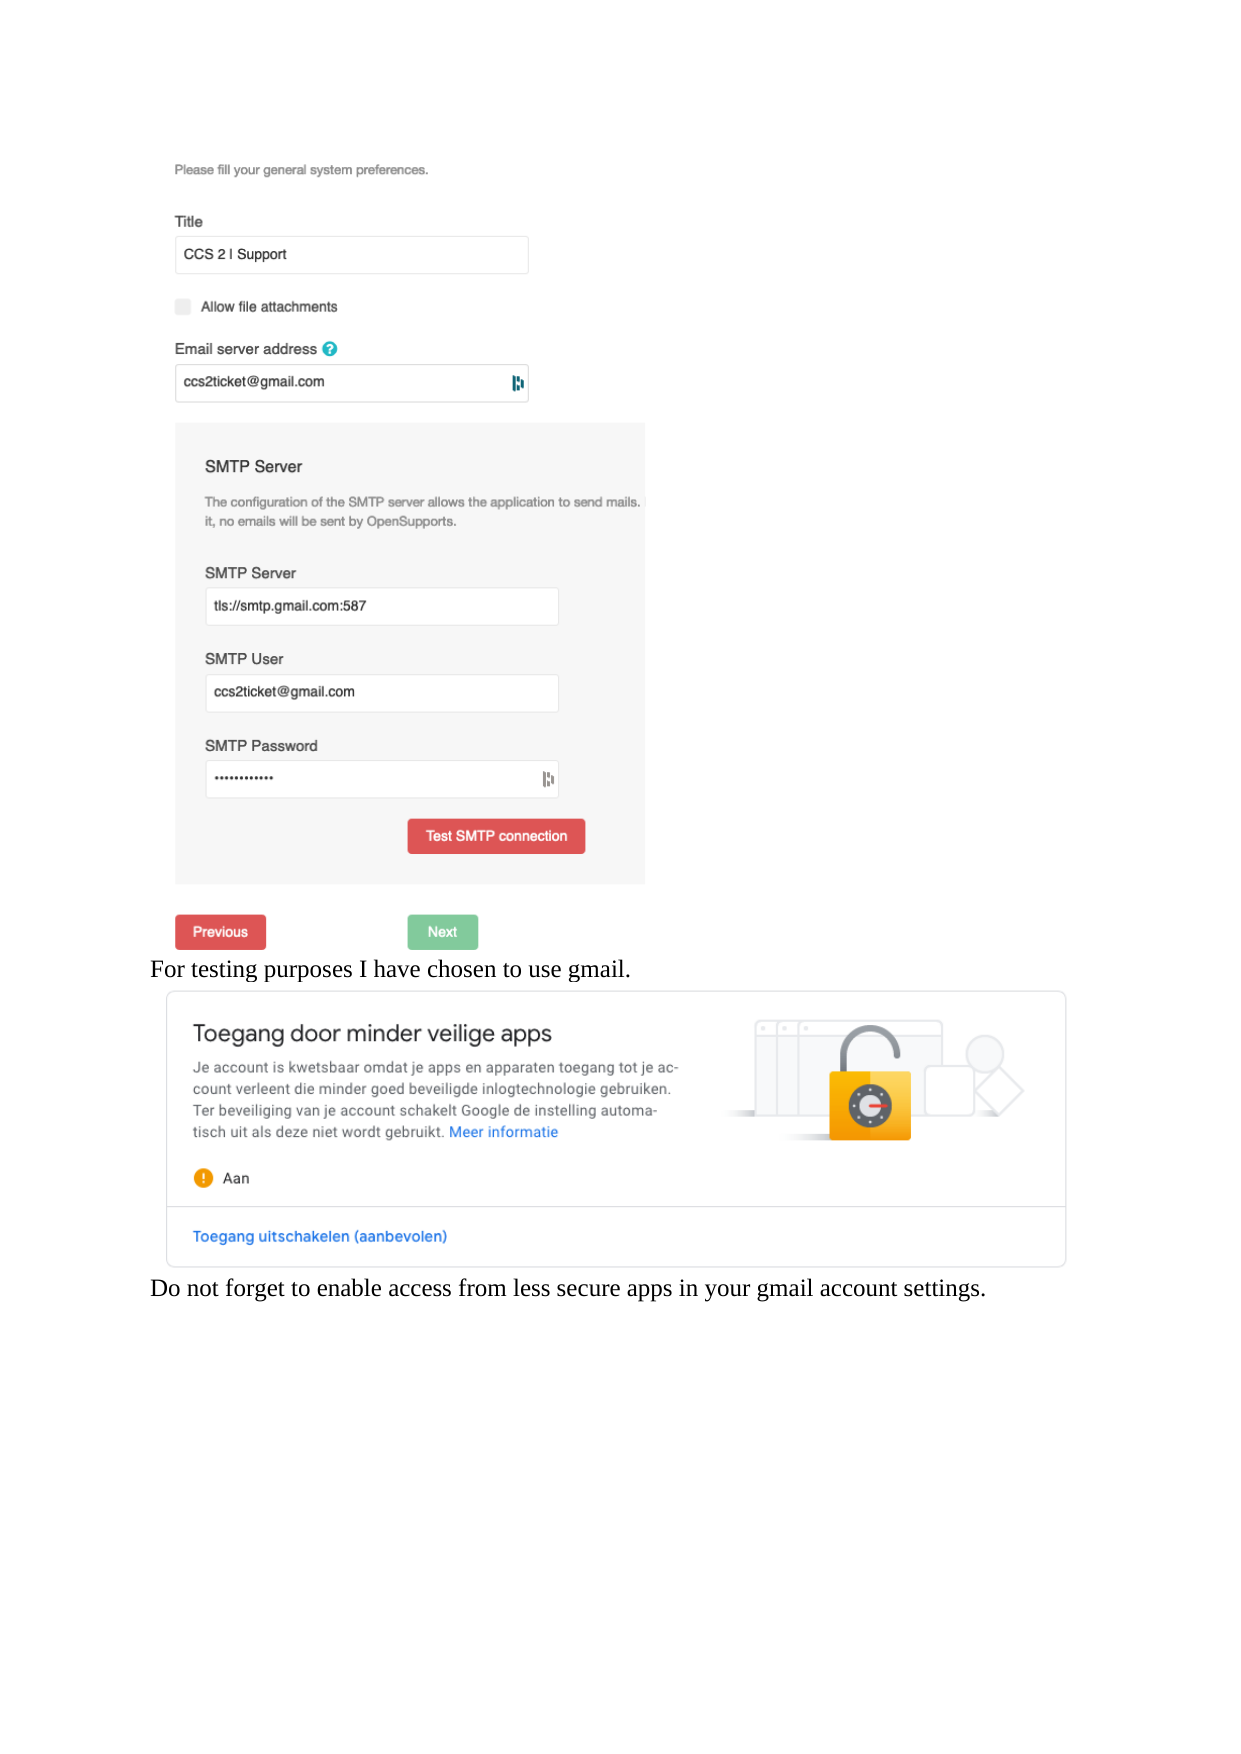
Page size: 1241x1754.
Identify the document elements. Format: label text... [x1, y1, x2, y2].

picture [150, 982, 1090, 1274]
picture [150, 150, 646, 954]
text Do not forget to enable access from less secure apps in your gmail account settings. [150, 1274, 1090, 1302]
text For testing purposes I have chosen to use gmail. [150, 954, 1090, 982]
